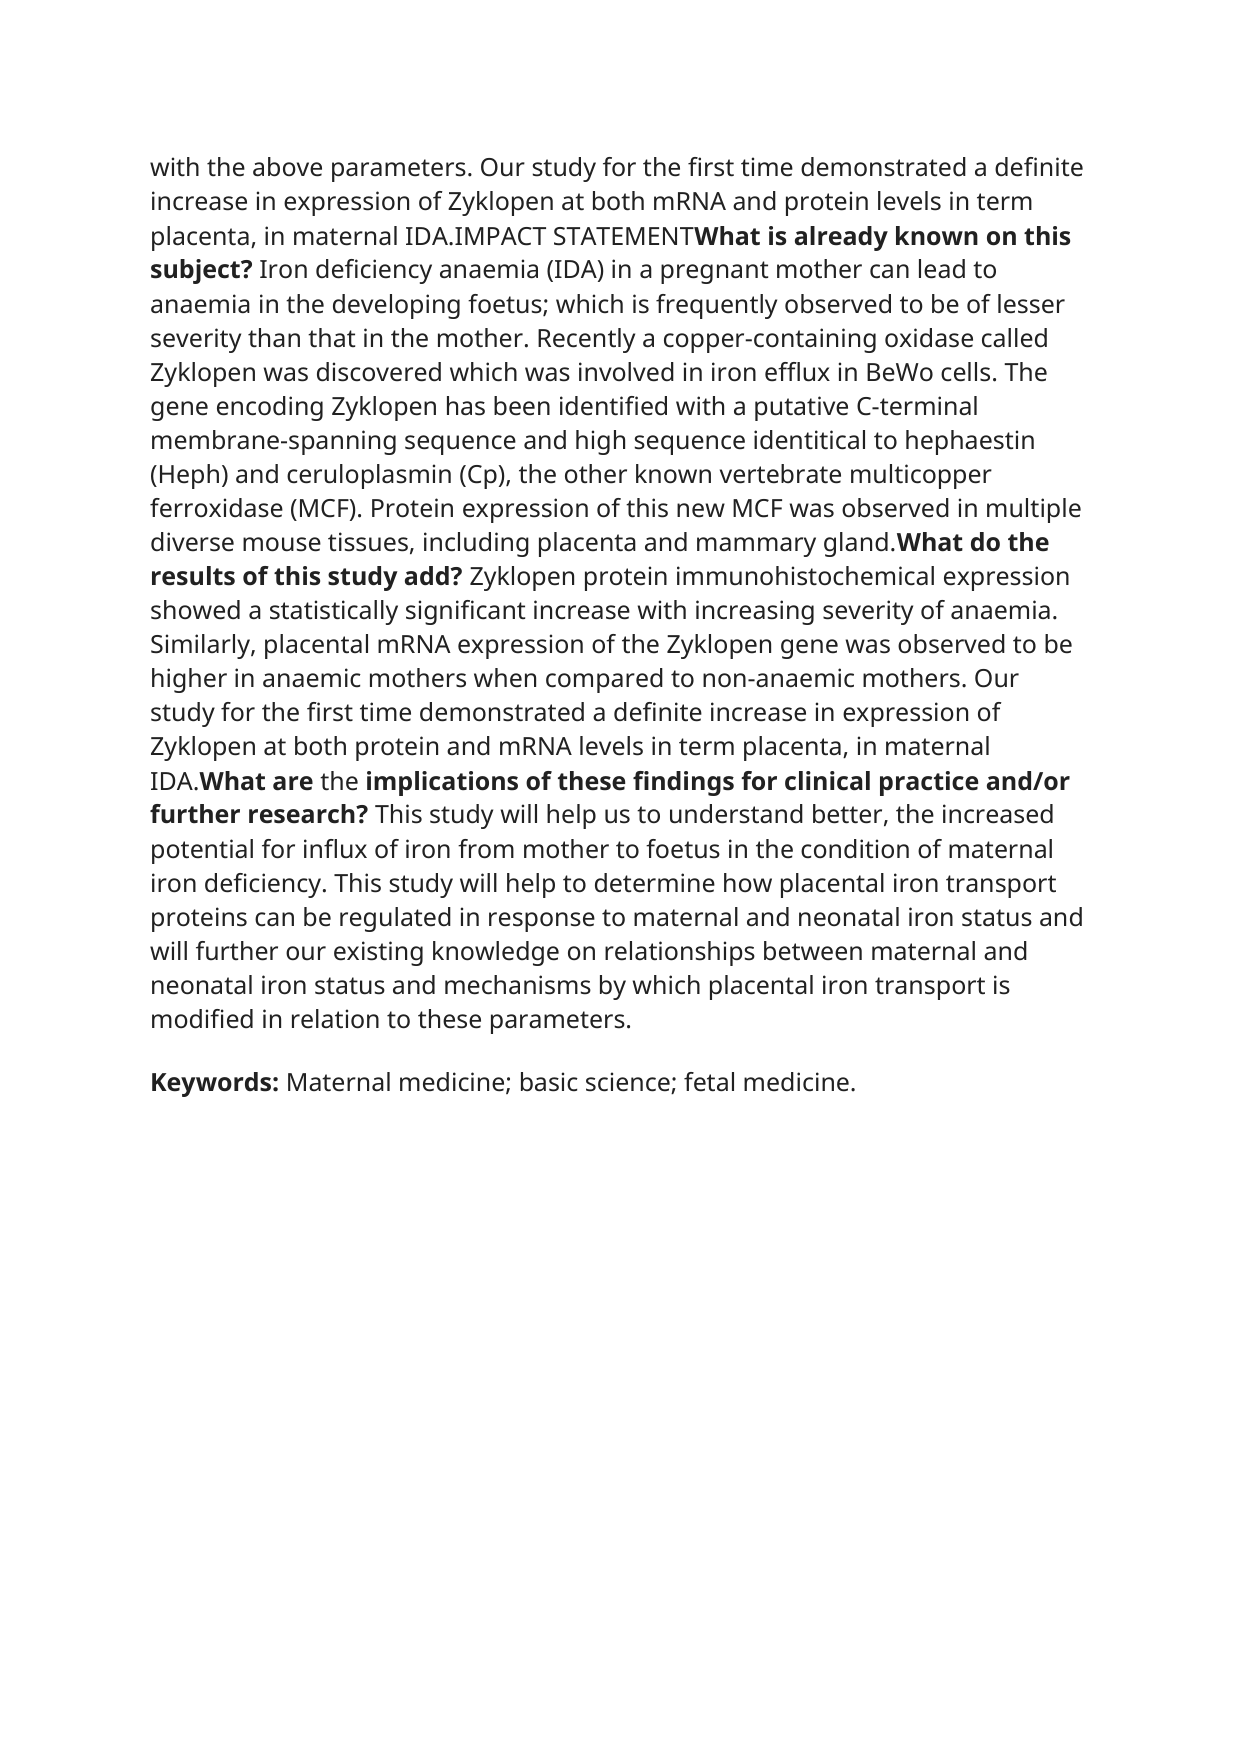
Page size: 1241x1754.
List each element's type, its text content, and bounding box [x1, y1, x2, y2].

text Keywords: Maternal medicine; basic science; fetal medicine. [150, 1065, 1090, 1099]
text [150, 150, 1090, 1036]
